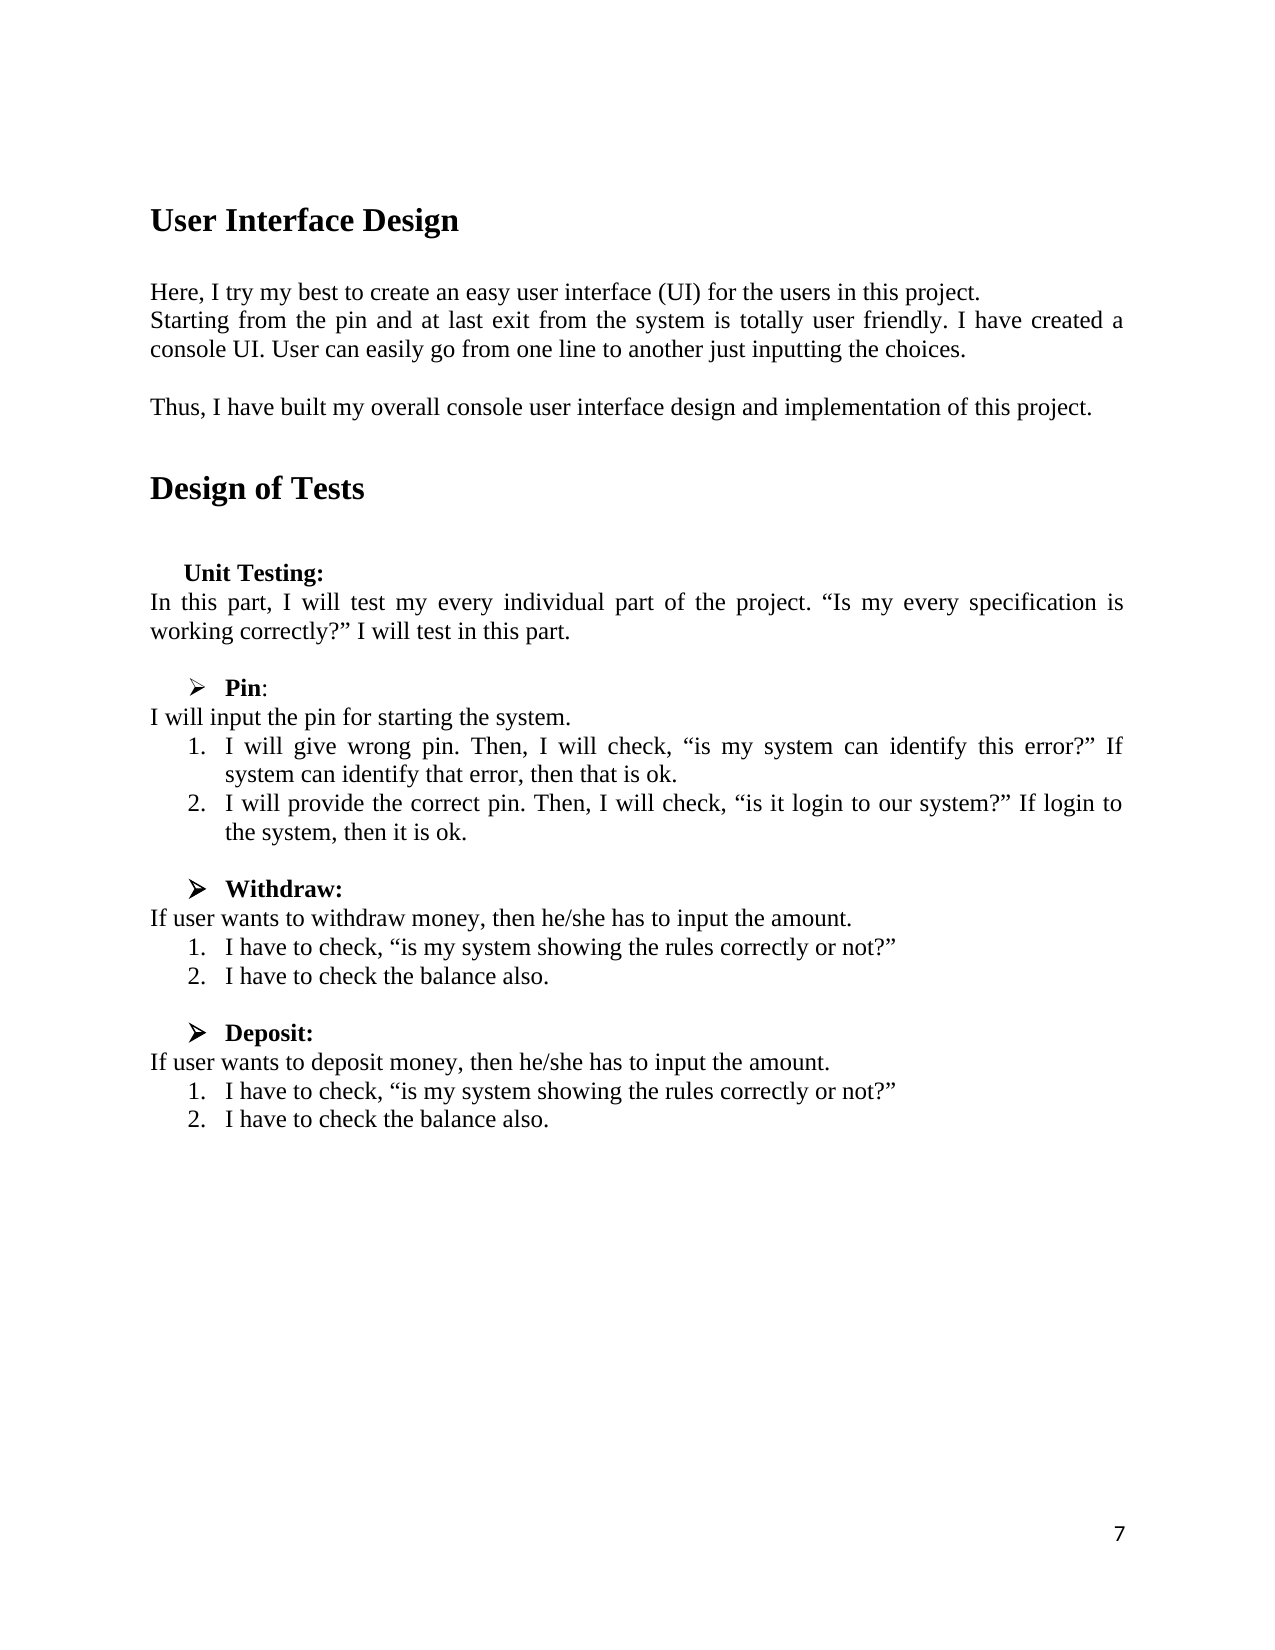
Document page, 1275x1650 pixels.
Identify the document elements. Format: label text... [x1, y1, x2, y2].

list Deposit: [187, 1018, 1125, 1047]
list Withdraw: [187, 874, 1125, 903]
text Starting from the pin and at last exit from the system is totally user friendly. I have created a console UI. User can easily go from one line to another just inputting the choices. [150, 305, 1125, 363]
list I have to check, “is my system showing the rules correctly or not?” [187, 1076, 1125, 1104]
list I will give wrong pin. Then, I will check, “is my system can identify this error?” If system can identify that error, then that is ok. [187, 731, 1125, 788]
text I will input the pin for starting the system. [150, 702, 1125, 731]
list I have to check the balance also. [187, 1104, 1125, 1133]
text Unit Testing: [150, 558, 1125, 587]
list I have to check, “is my system showing the rules correctly or not?” [187, 932, 1125, 961]
subtitle User Interface Design [150, 200, 1125, 238]
list I will provide the correct pin. Then, I will check, “is it login to our system?” If login to the system, then it is ok. [187, 788, 1125, 846]
text Design of Tests [150, 468, 1125, 506]
text Here, I try my best to create an easy user interface (UI) for the users in this project. [150, 277, 1125, 305]
text In this part, I will test my every individual part of the project. “Is my every specification is working correctly?” I will test in this part. [150, 587, 1125, 644]
text If user wants to withdraw money, then he/she has to input the amount. [150, 903, 1125, 932]
list Pin: [187, 673, 1125, 702]
text If user wants to deposit money, then he/she has to input the amount. [150, 1047, 1125, 1076]
list I have to check the balance also. [187, 961, 1125, 989]
text Thus, I have built my overall console user interface design and implementation of this project. [150, 392, 1125, 420]
